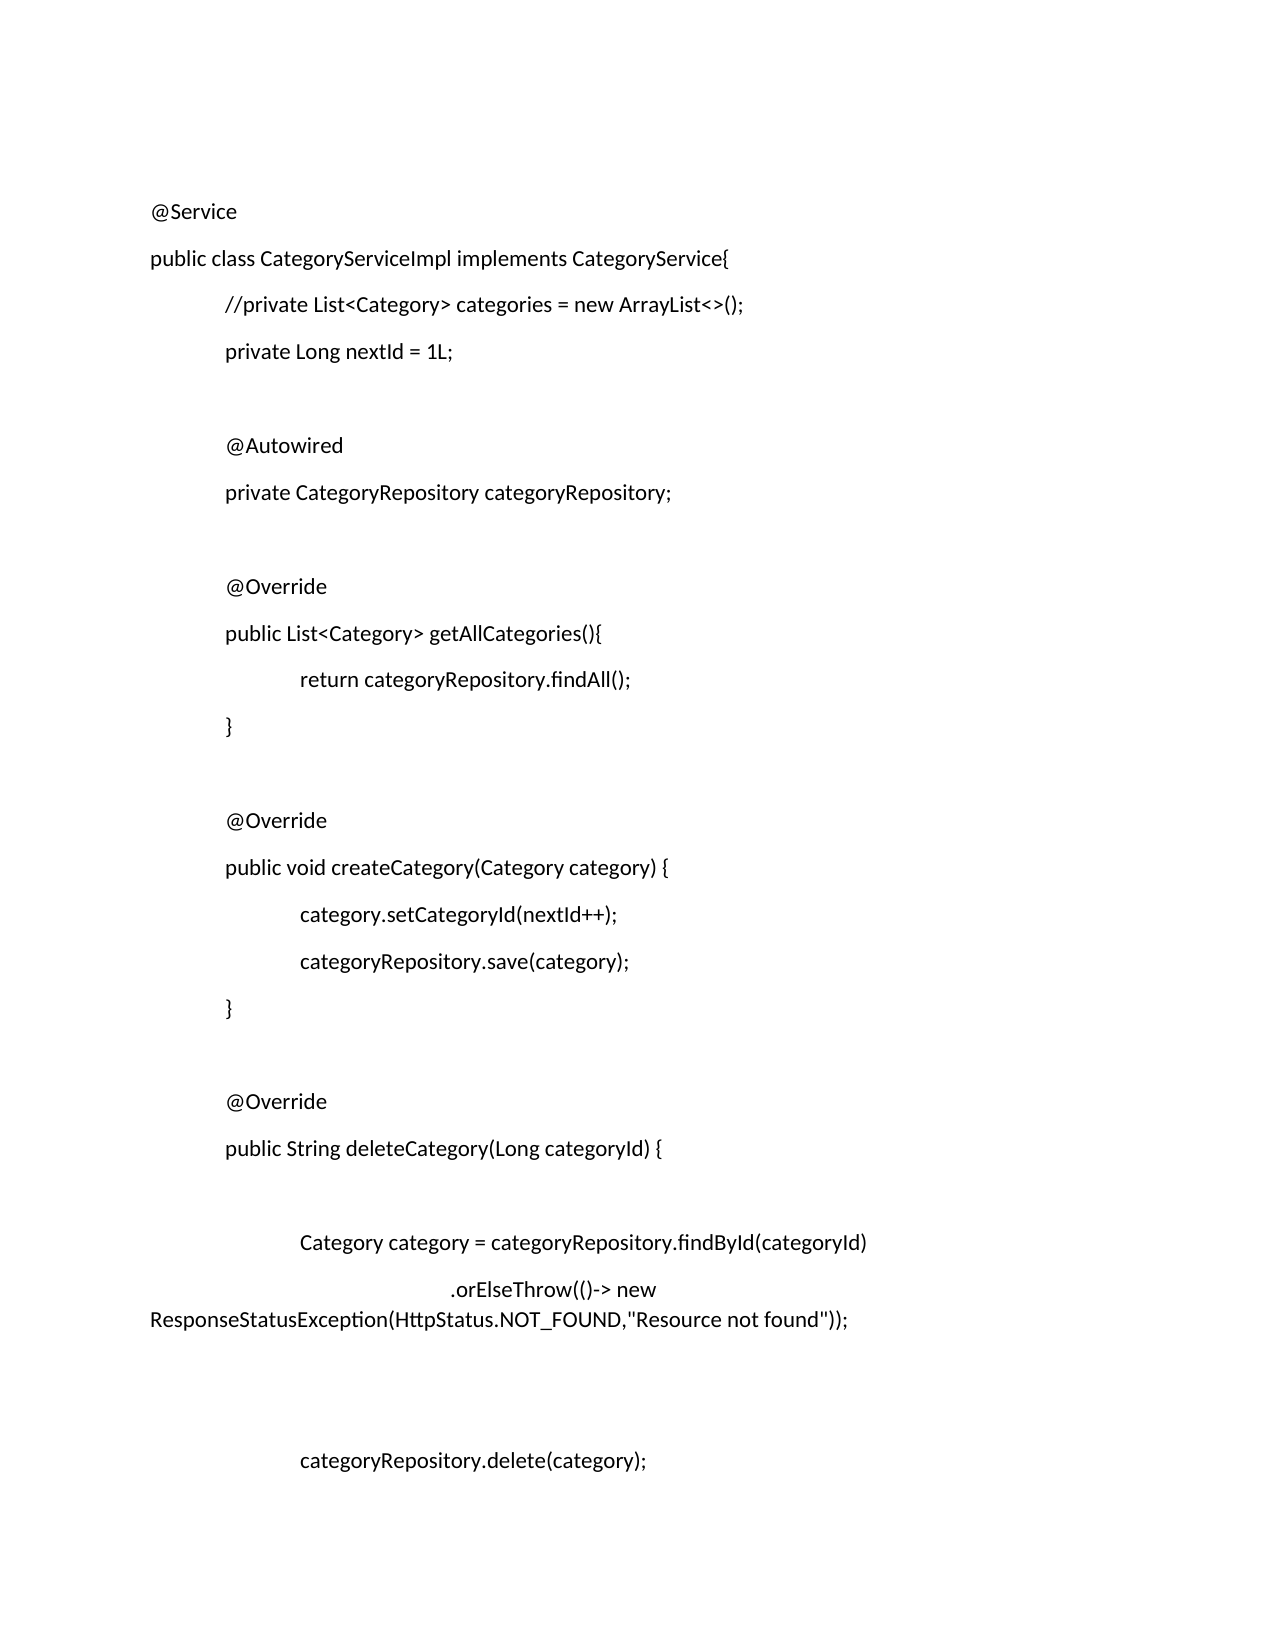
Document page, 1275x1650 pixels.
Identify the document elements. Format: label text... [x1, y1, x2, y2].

text @Autowired [150, 431, 1125, 459]
text categoryRepository.delete(category); [150, 1446, 1125, 1474]
text public class CategoryServiceImpl implements CategoryService{ [150, 244, 1125, 272]
text private CategoryRepository categoryRepository; [150, 478, 1125, 506]
text category.setCategoryId(nextId++); [150, 900, 1125, 928]
text @Override [150, 806, 1125, 834]
text public void createCategory(Category category) { [150, 853, 1125, 881]
text @Override [150, 572, 1125, 600]
text //private List<Category> categories = new ArrayList<>(); [150, 291, 1125, 319]
text public String deleteCategory(Long categoryId) { [150, 1134, 1125, 1162]
text } [150, 712, 1125, 741]
text private Long nextId = 1L; [150, 337, 1125, 366]
text @Service [150, 197, 1125, 225]
text .orElseThrow(()-> new ResponseStatusException(HttpStatus.NOT_FOUND,"Resource not found")); [150, 1275, 1125, 1333]
text return categoryRepository.findAll(); [150, 666, 1125, 694]
text } [150, 994, 1125, 1022]
text @Override [150, 1087, 1125, 1116]
text public List<Category> getAllCategories(){ [150, 619, 1125, 647]
text categoryRepository.save(category); [150, 947, 1125, 975]
text Category category = categoryRepository.findById(categoryId) [150, 1228, 1125, 1256]
